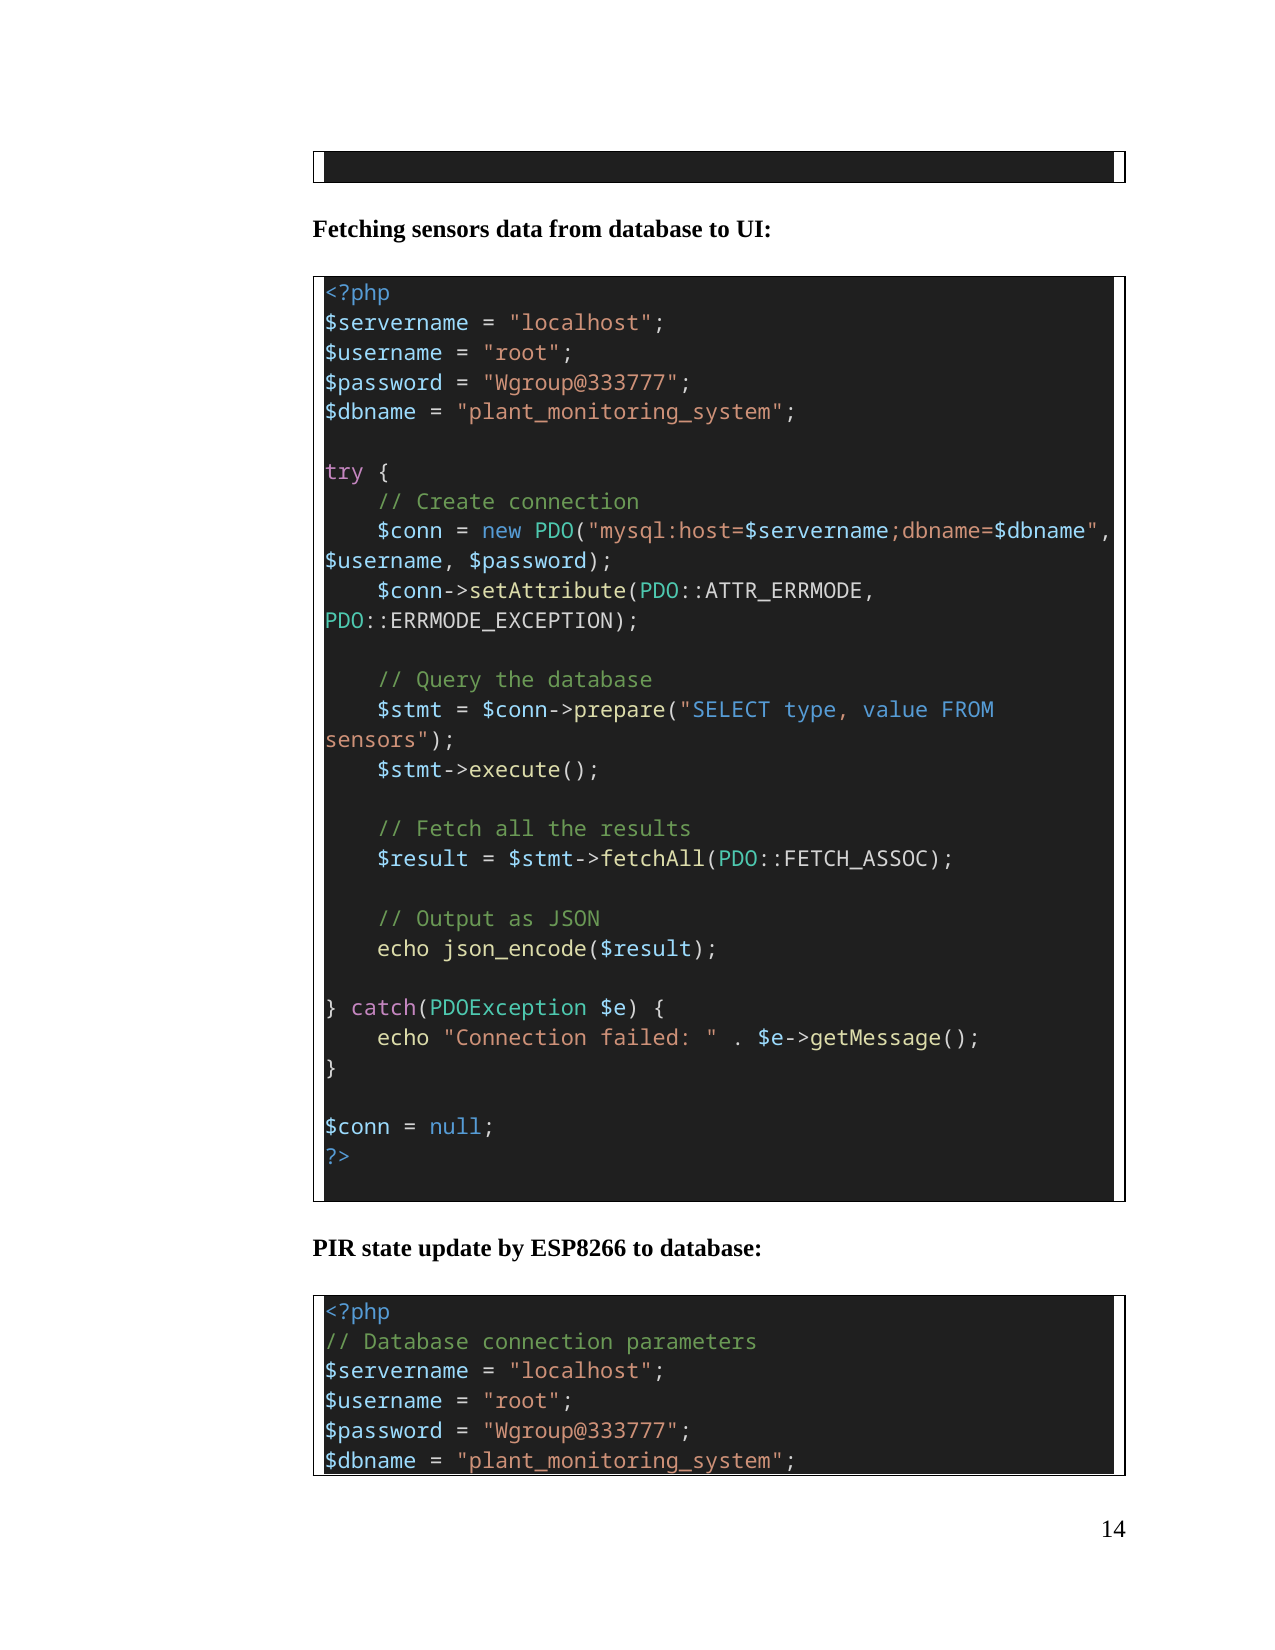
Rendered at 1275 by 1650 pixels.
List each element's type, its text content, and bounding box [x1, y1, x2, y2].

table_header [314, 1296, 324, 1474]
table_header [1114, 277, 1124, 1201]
text PIR state update by ESP8266 to database: [312, 1233, 1125, 1261]
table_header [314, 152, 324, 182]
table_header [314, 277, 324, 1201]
text Fetching sensors data from database to UI: [312, 214, 1125, 243]
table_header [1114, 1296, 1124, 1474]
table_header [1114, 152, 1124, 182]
